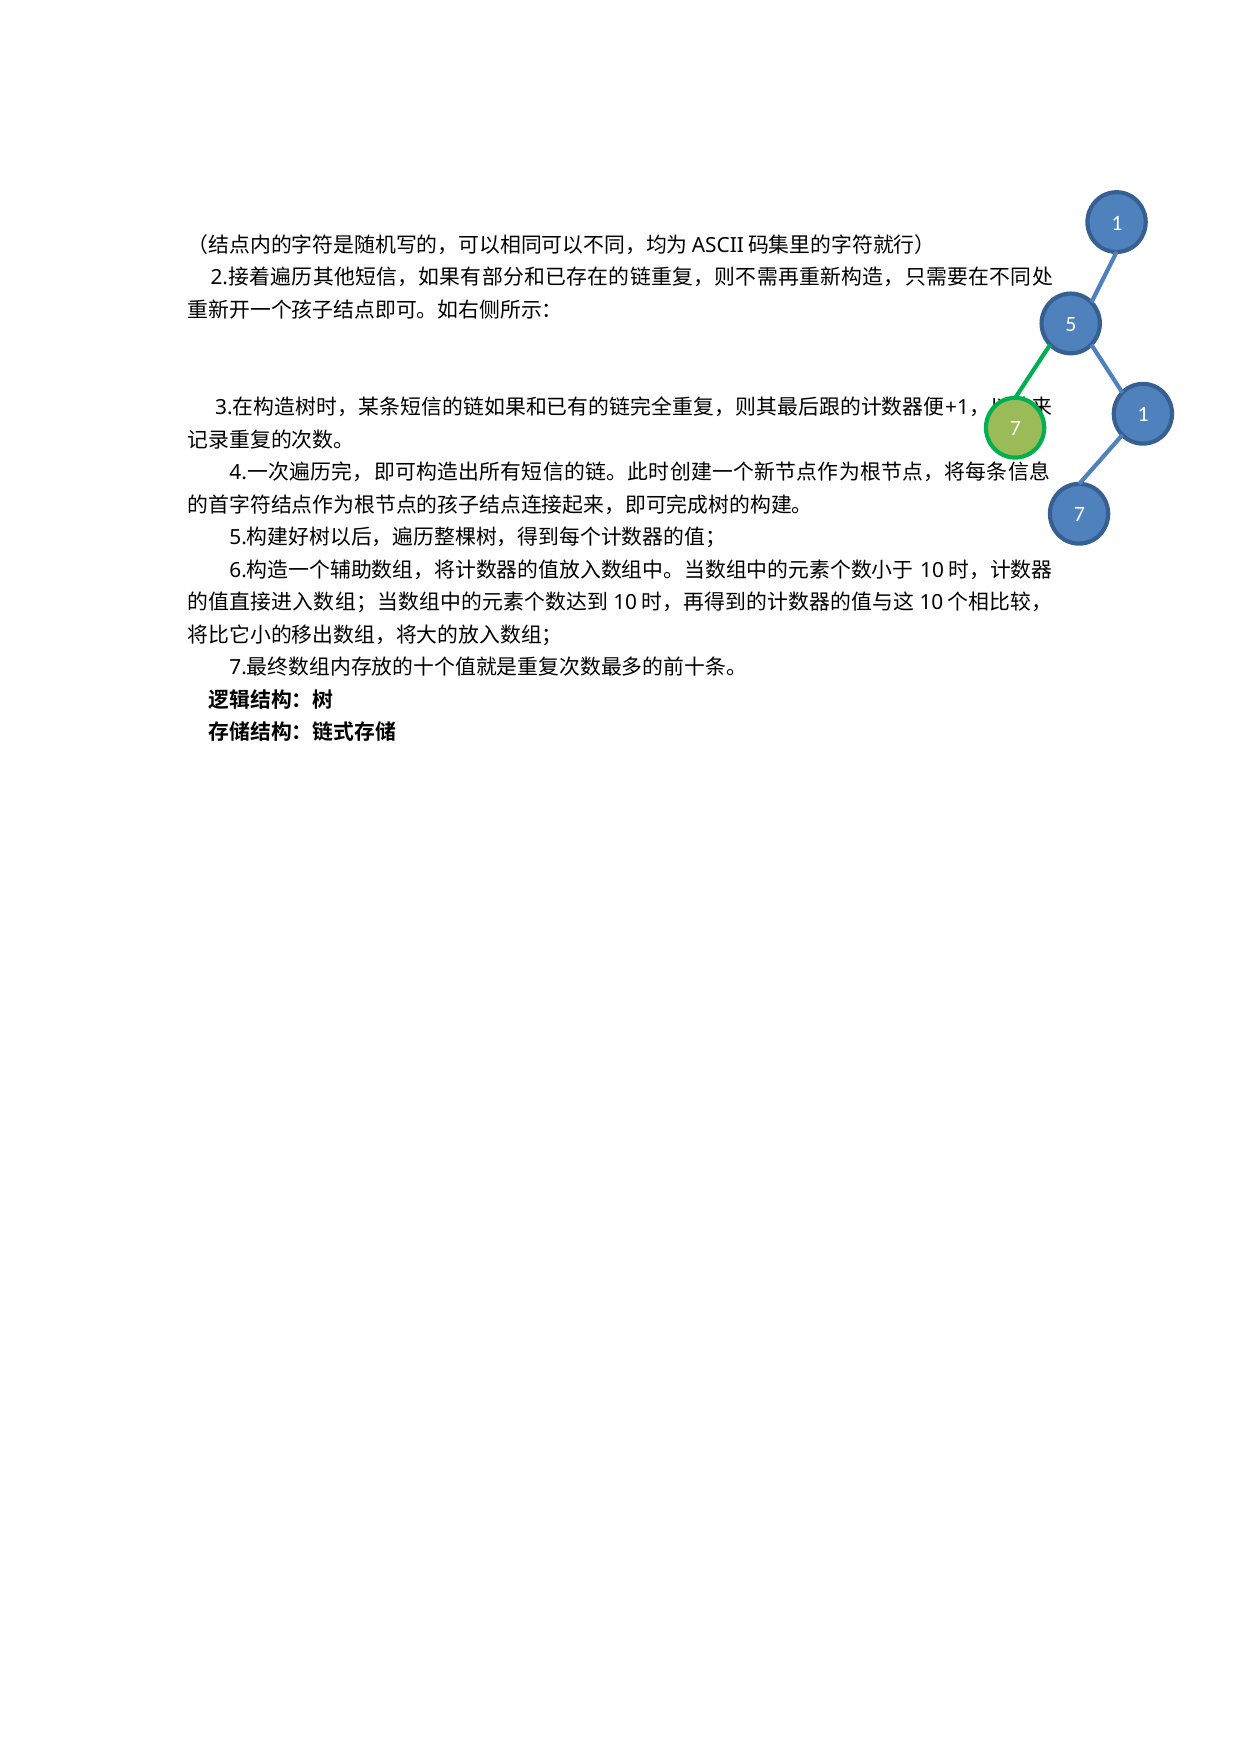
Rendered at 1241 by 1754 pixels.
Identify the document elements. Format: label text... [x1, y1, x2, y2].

text （结点内的字符是随机写的，可以相同可以不同，均为ASCII码集里的字符就行） [187, 227, 1053, 259]
text 6.构造一个辅助数组，将计数器的值放入数组中。当数组中的元素个数小于10时，计数器的值直接进入数组；当数组中的元素个数达到10时，再得到的计数器的值与这10个相比较，将比它小的移出数组，将大的放入数组； [187, 552, 1053, 649]
text 逻辑结构：树 [187, 682, 1053, 714]
text 2.接着遍历其他短信，如果有部分和已存在的链重复，则不需再重新构造，只需要在不同处重新开一个孩子结点即可。如右侧所示： [187, 259, 1053, 324]
text 存储结构：链式存储 [187, 714, 1053, 747]
text 3.在构造树时，某条短信的链如果和已有的链完全重复，则其最后跟的计数器便+1，以此来记录重复的次数。 [187, 389, 1017, 454]
text 7.最终数组内存放的十个值就是重复次数最多的前十条。 [187, 649, 1053, 682]
text 4.一次遍历完，即可构造出所有短信的链。此时创建一个新节点作为根节点，将每条信息的首字符结点作为根节点的孩子结点连接起来，即可完成树的构建。 [187, 454, 1053, 519]
text 5.构建好树以后，遍历整棵树，得到每个计数器的值； [187, 519, 1053, 552]
